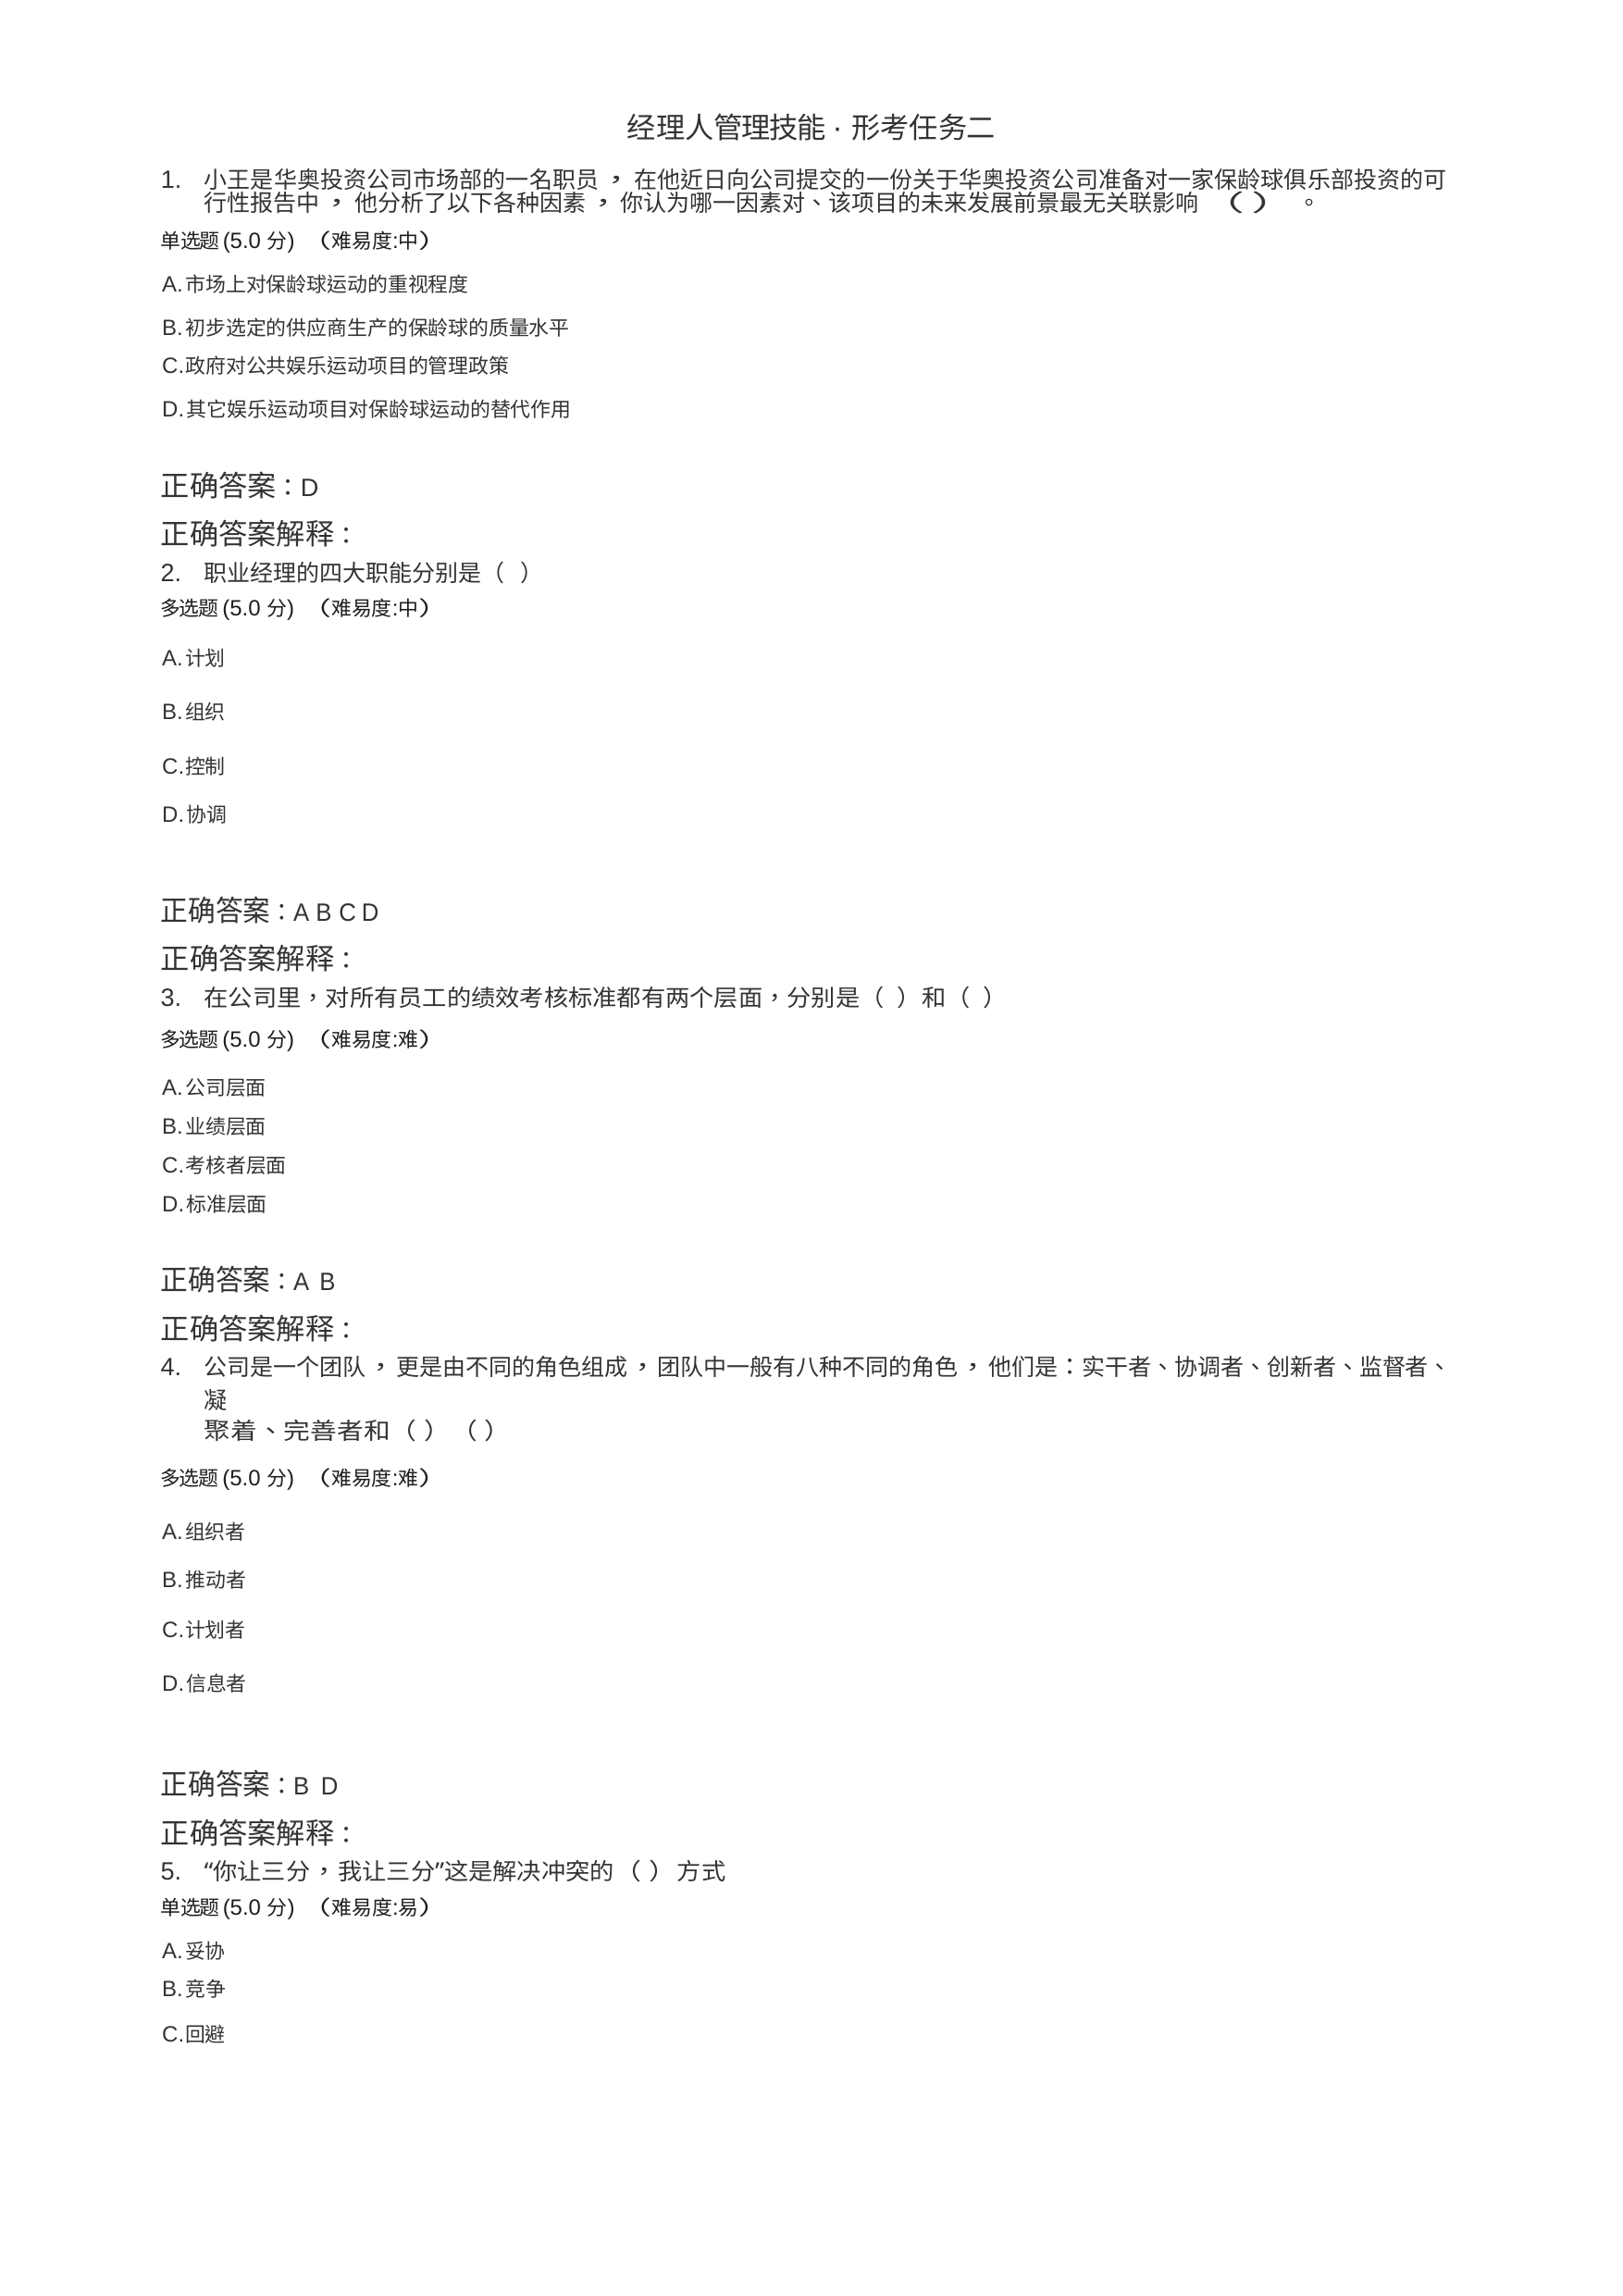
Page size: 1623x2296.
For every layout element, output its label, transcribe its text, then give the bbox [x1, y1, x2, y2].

list 政府对公共娱乐运动项⽬的管理政策 [162, 352, 1472, 379]
list 协调 [162, 800, 1472, 828]
list 公司是⼀个团队，更是由不同的⻆⾊组成，团队中⼀般有⼋种不同的⻆⾊，他们是：实⼲者、协调者、创新者、监督者、凝 [160, 1349, 1472, 1416]
list 计划者 [162, 1616, 1472, 1643]
list 信息者 [162, 1669, 1472, 1697]
text 正确答案：A B C D [160, 893, 1472, 928]
text 聚着、完善者和（ ）（ ） [204, 1416, 1472, 1446]
list 职业经理的四⼤职能分别是（ ） [160, 555, 1472, 589]
list 其它娱乐运动项⽬对保龄球运动的替代作⽤ [162, 395, 1472, 423]
list 控制 [162, 752, 1472, 780]
list 组织者 [162, 1518, 1472, 1545]
list 标准层⾯ [162, 1190, 1472, 1217]
subtitle 正确答案解释： [160, 503, 1472, 555]
list 竞争 [162, 1975, 1472, 2003]
text 经理⼈管理技能 · 形考任务⼆ [623, 100, 1000, 147]
text 正确答案：D [160, 468, 1472, 503]
text 正确答案：B D [160, 1767, 1472, 1802]
subtitle 正确答案解释： [160, 928, 1472, 980]
list 考核者层⾯ [162, 1151, 1472, 1178]
list 公司层⾯ [162, 1074, 1472, 1101]
list 业绩层⾯ [162, 1112, 1472, 1140]
list 组织 [162, 698, 1472, 726]
text 单选题 (5.0 分) （难易度:易） [160, 1893, 1472, 1921]
list 计划 [162, 644, 1472, 672]
subtitle 正确答案解释： [160, 1297, 1472, 1349]
list 初步选定的供应商⽣产的保龄球的质量⽔平 [162, 313, 1472, 341]
text 多选题 (5.0 分) （难易度:难） [160, 1463, 1472, 1491]
list 回避 [162, 2020, 1472, 2048]
list ⼩王是华奥投资公司市场部的⼀名职员，在他近⽇向公司提交的⼀份关于华奥投资公司准备对⼀家保龄球俱乐部投资的可⾏性报告中，他分析了以下各种因素，你认为哪⼀因素对、该项⽬的未来发展前景最⽆关联影响（ ）。 [160, 168, 1463, 218]
list “你让三分，我让三分”这是解决冲突的（ ）⽅式 [160, 1854, 1472, 1887]
text 多选题 (5.0 分) （难易度:难） [160, 1025, 1472, 1053]
list 推动者 [162, 1566, 1472, 1594]
text 多选题 (5.0 分) （难易度:中） [160, 594, 1472, 622]
subtitle 正确答案解释： [160, 1802, 1472, 1854]
text 正确答案：A B [160, 1262, 1472, 1297]
list 在公司⾥，对所有员⼯的绩效考核标准都有两个层⾯，分别是（ ）和（ ） [160, 980, 1472, 1013]
list 市场上对保龄球运动的重视程度 [162, 270, 1472, 298]
list 妥协 [162, 1936, 1472, 1964]
text 单选题 (5.0 分) （难易度:中） [160, 227, 1472, 254]
